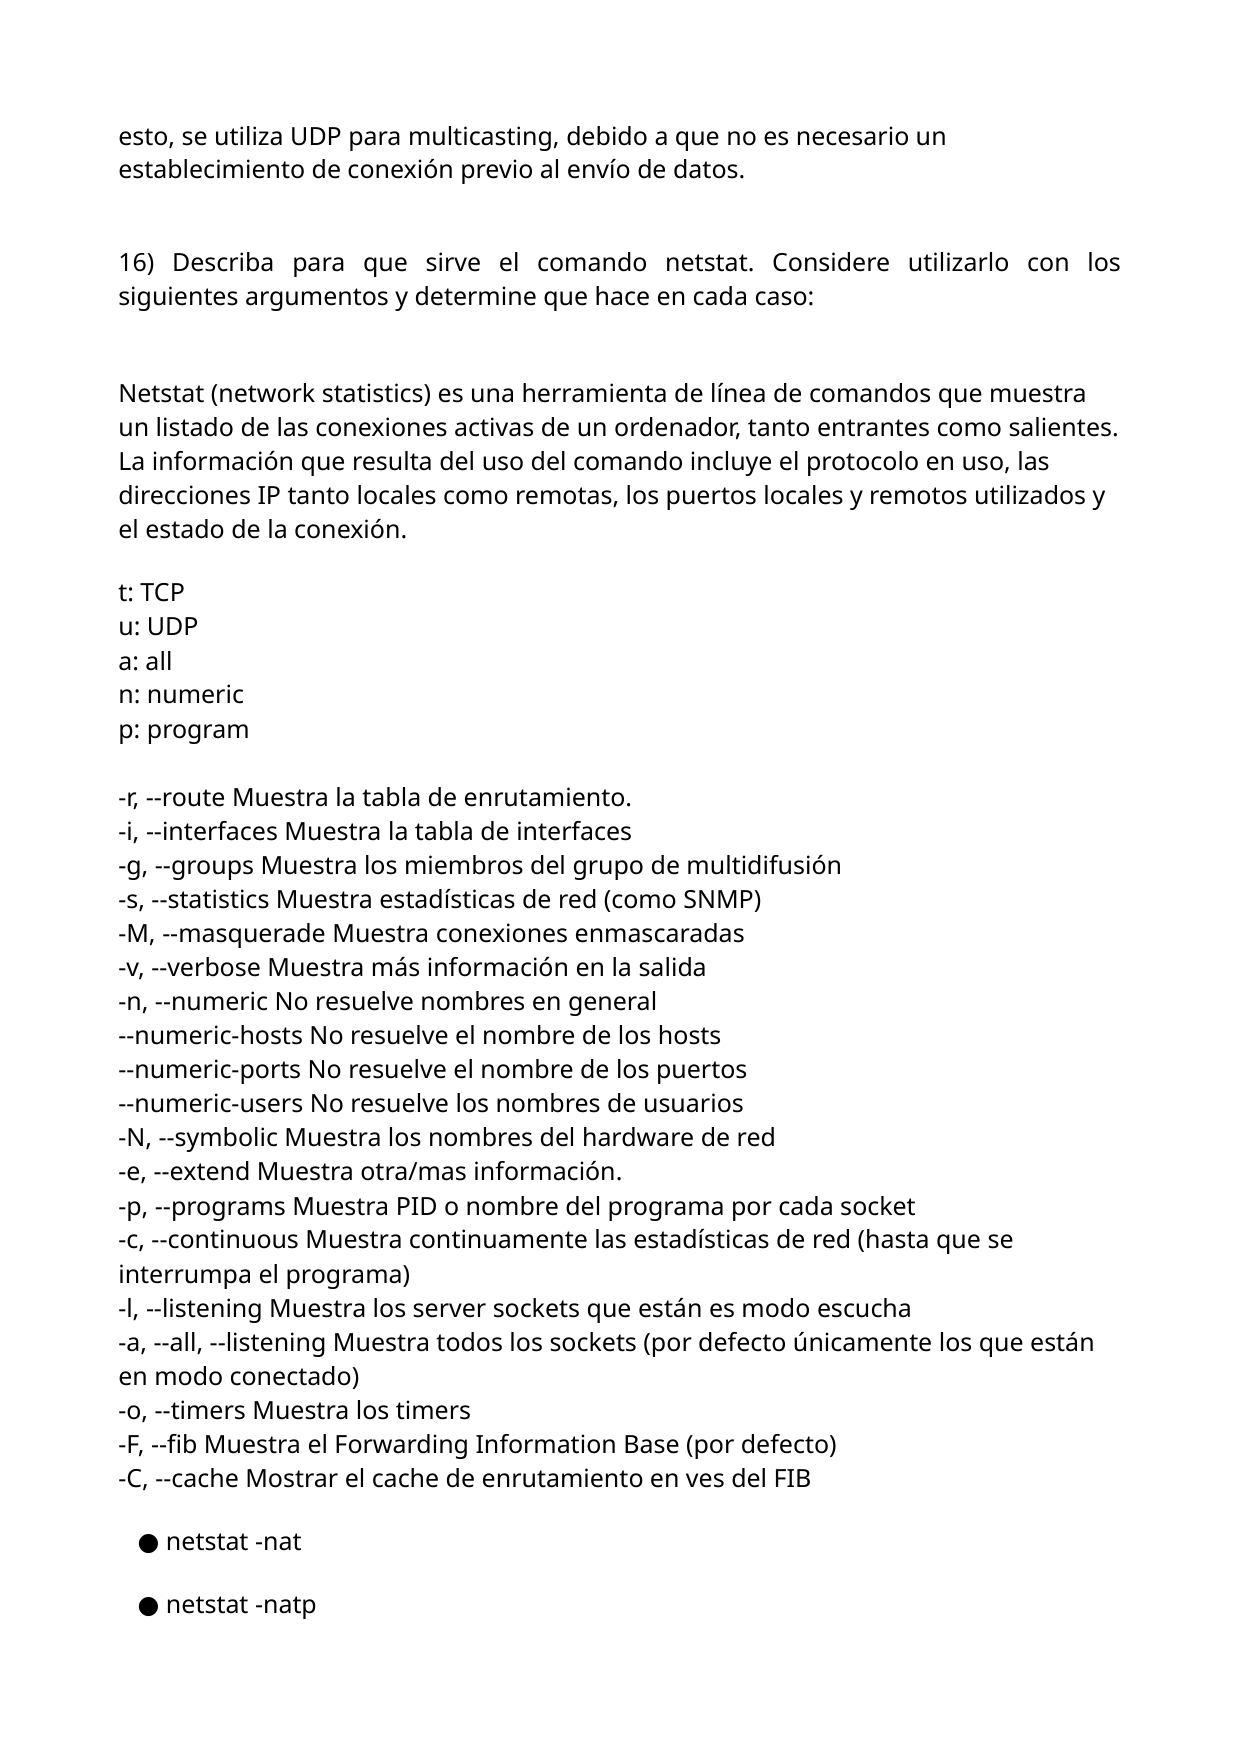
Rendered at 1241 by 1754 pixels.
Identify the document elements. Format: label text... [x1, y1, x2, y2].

text t: TCP u: UDP a: all n: numeric p: program -r, --route Muestra la tabla de enrutamiento. -i, --interfaces Muestra la tabla de interfaces -g, --groups Muestra los miembros del grupo de multidifusión -s, --statistics Muestra estadísticas de red (como SNMP) -M, --masquerade Muestra conexiones enmascaradas -v, --verbose Muestra más información en la salida -n, --numeric No resuelve nombres en general --numeric-hosts No resuelve el nombre de los hosts --numeric-ports No resuelve el nombre de los puertos --numeric-users No resuelve los nombres de usuarios -N, --symbolic Muestra los nombres del hardware de red -e, --extend Muestra otra/mas información. -p, --programs Muestra PID o nombre del programa por cada socket -c, --continuous Muestra continuamente las estadísticas de red (hasta que se interrumpa el programa) -l, --listening Muestra los server sockets que están es modo escucha -a, --all, --listening Muestra todos los sockets (por defecto únicamente los que están en modo conectado) -o, --timers Muestra los timers -F, --fib Muestra el Forwarding Information Base (por defecto) -C, --cache Mostrar el cache de enrutamiento en ves del FIB [118, 575, 1122, 1495]
text ● netstat -nat [118, 1524, 1122, 1558]
text ● netstat -natp [118, 1587, 1122, 1621]
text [118, 118, 1122, 215]
text 16) Describa para que sirve el comando netstat. Considere utilizarlo con los siguientes argumentos y determine que hace en cada caso: [118, 244, 1122, 312]
text Netstat (network statistics) es una herramienta de línea de comandos que muestra un listado de las conexiones activas de un ordenador, tanto entrantes como salientes. La información que resulta del uso del comando incluye el protocolo en uso, las direcciones IP tanto locales como remotas, los puertos locales y remotos utilizados y el estado de la conexión. [118, 341, 1122, 546]
